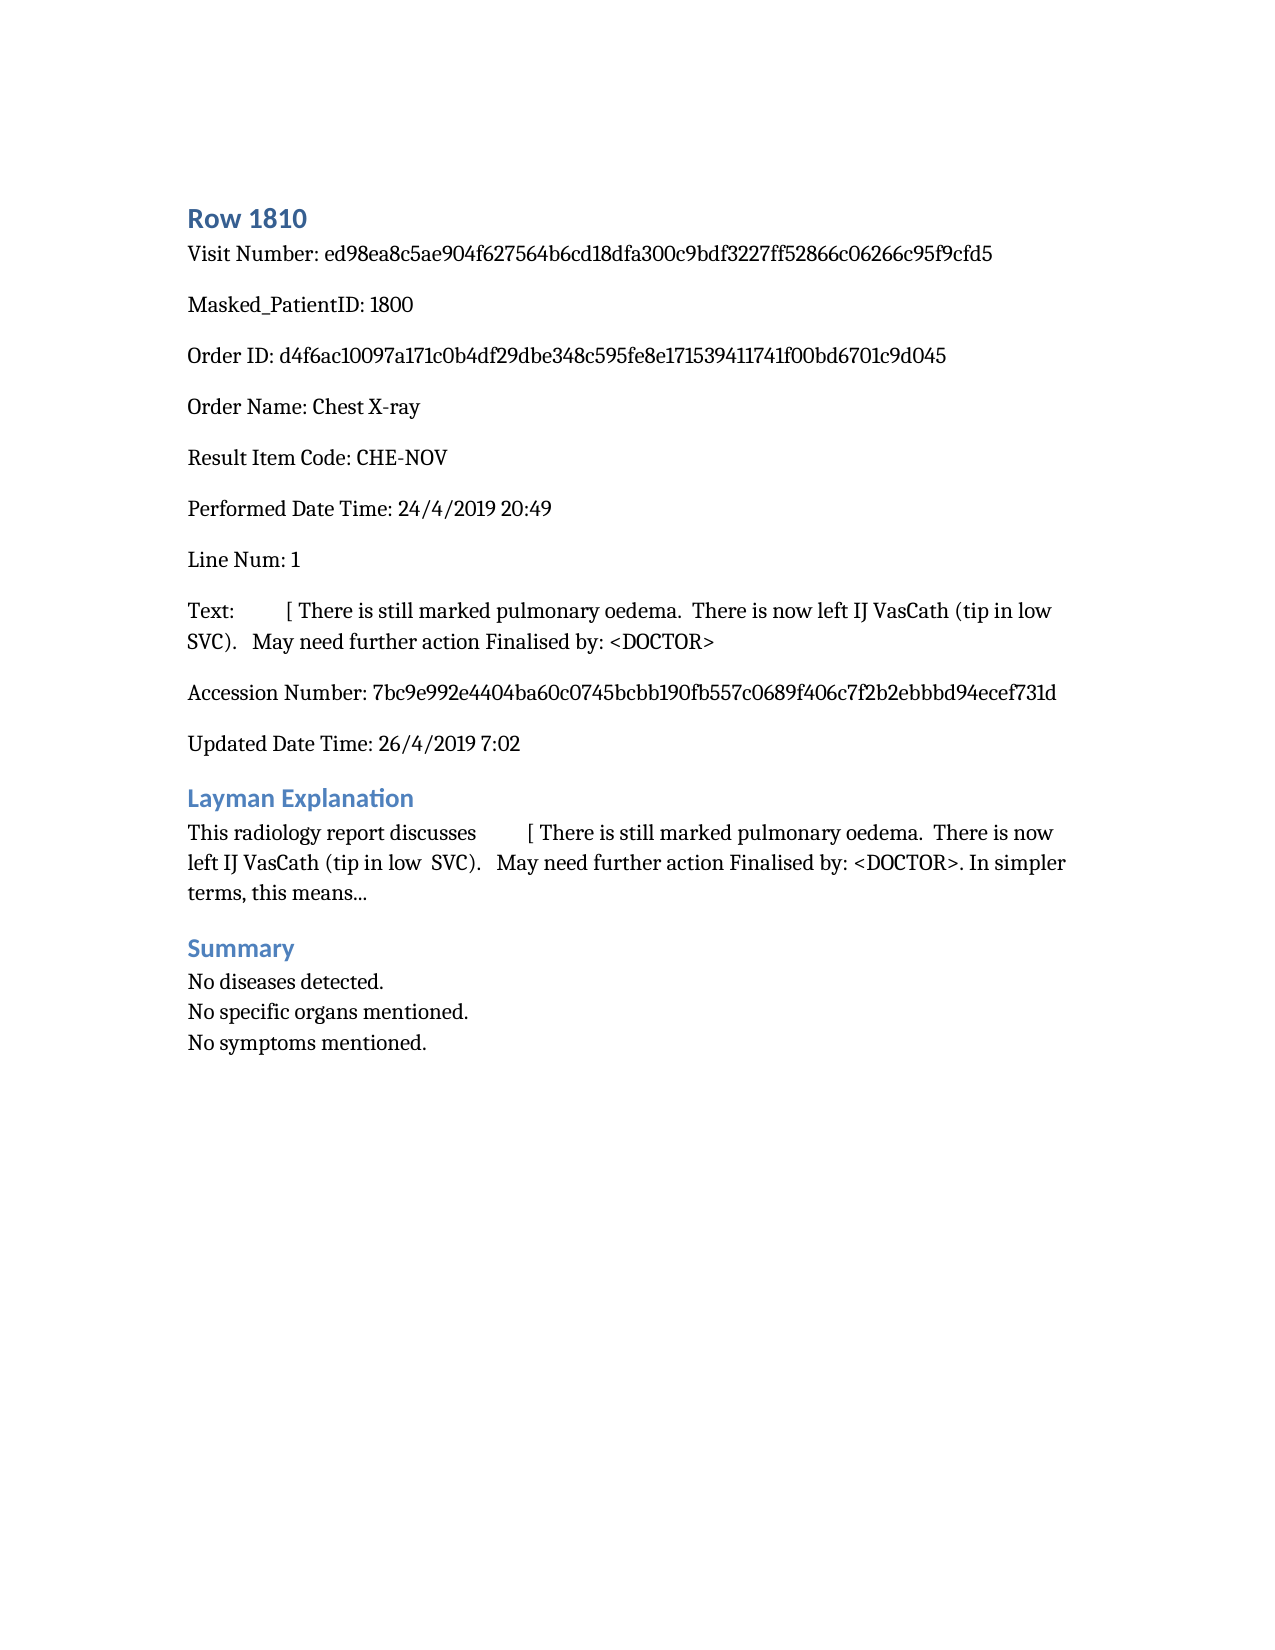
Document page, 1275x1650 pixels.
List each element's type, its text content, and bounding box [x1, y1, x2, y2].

text Visit Number: ed98ea8c5ae904f627564b6cd18dfa300c9bdf3227ff52866c06266c95f9cfd5 [187, 241, 1087, 267]
subtitle Summary [187, 931, 1087, 964]
text Result Item Code: CHE-NOV [187, 445, 1087, 471]
text Text: [ There is still marked pulmonary oedema. There is now left IJ VasCath (tip in low SVC). May need further action Finalised by: <DOCTOR> [187, 598, 1087, 655]
subtitle Layman Explanation [187, 782, 1087, 814]
text Order Name: Chest X-ray [187, 394, 1087, 420]
text Line Num: 1 [187, 547, 1087, 573]
text Masked_PatientID: 1800 [187, 292, 1087, 318]
text This radiology report discusses [ There is still marked pulmonary oedema. There is now left IJ VasCath (tip in low SVC). May need further action Finalised by: <DOCTOR>. In simpler terms, this means... [187, 819, 1087, 906]
text Accession Number: 7bc9e992e4404ba60c0745bcbb190fb557c0689f406c7f2b2ebbbd94ecef731d [187, 679, 1087, 706]
subtitle Row 1810 [187, 200, 1087, 236]
text Updated Date Time: 26/4/2019 7:02 [187, 731, 1087, 757]
text Performed Date Time: 24/4/2019 20:49 [187, 496, 1087, 522]
text Order ID: d4f6ac10097a171c0b4df29dbe348c595fe8e171539411741f00bd6701c9d045 [187, 343, 1087, 369]
text No diseases detected. No specific organs mentioned. No symptoms mentioned. [187, 969, 1087, 1056]
